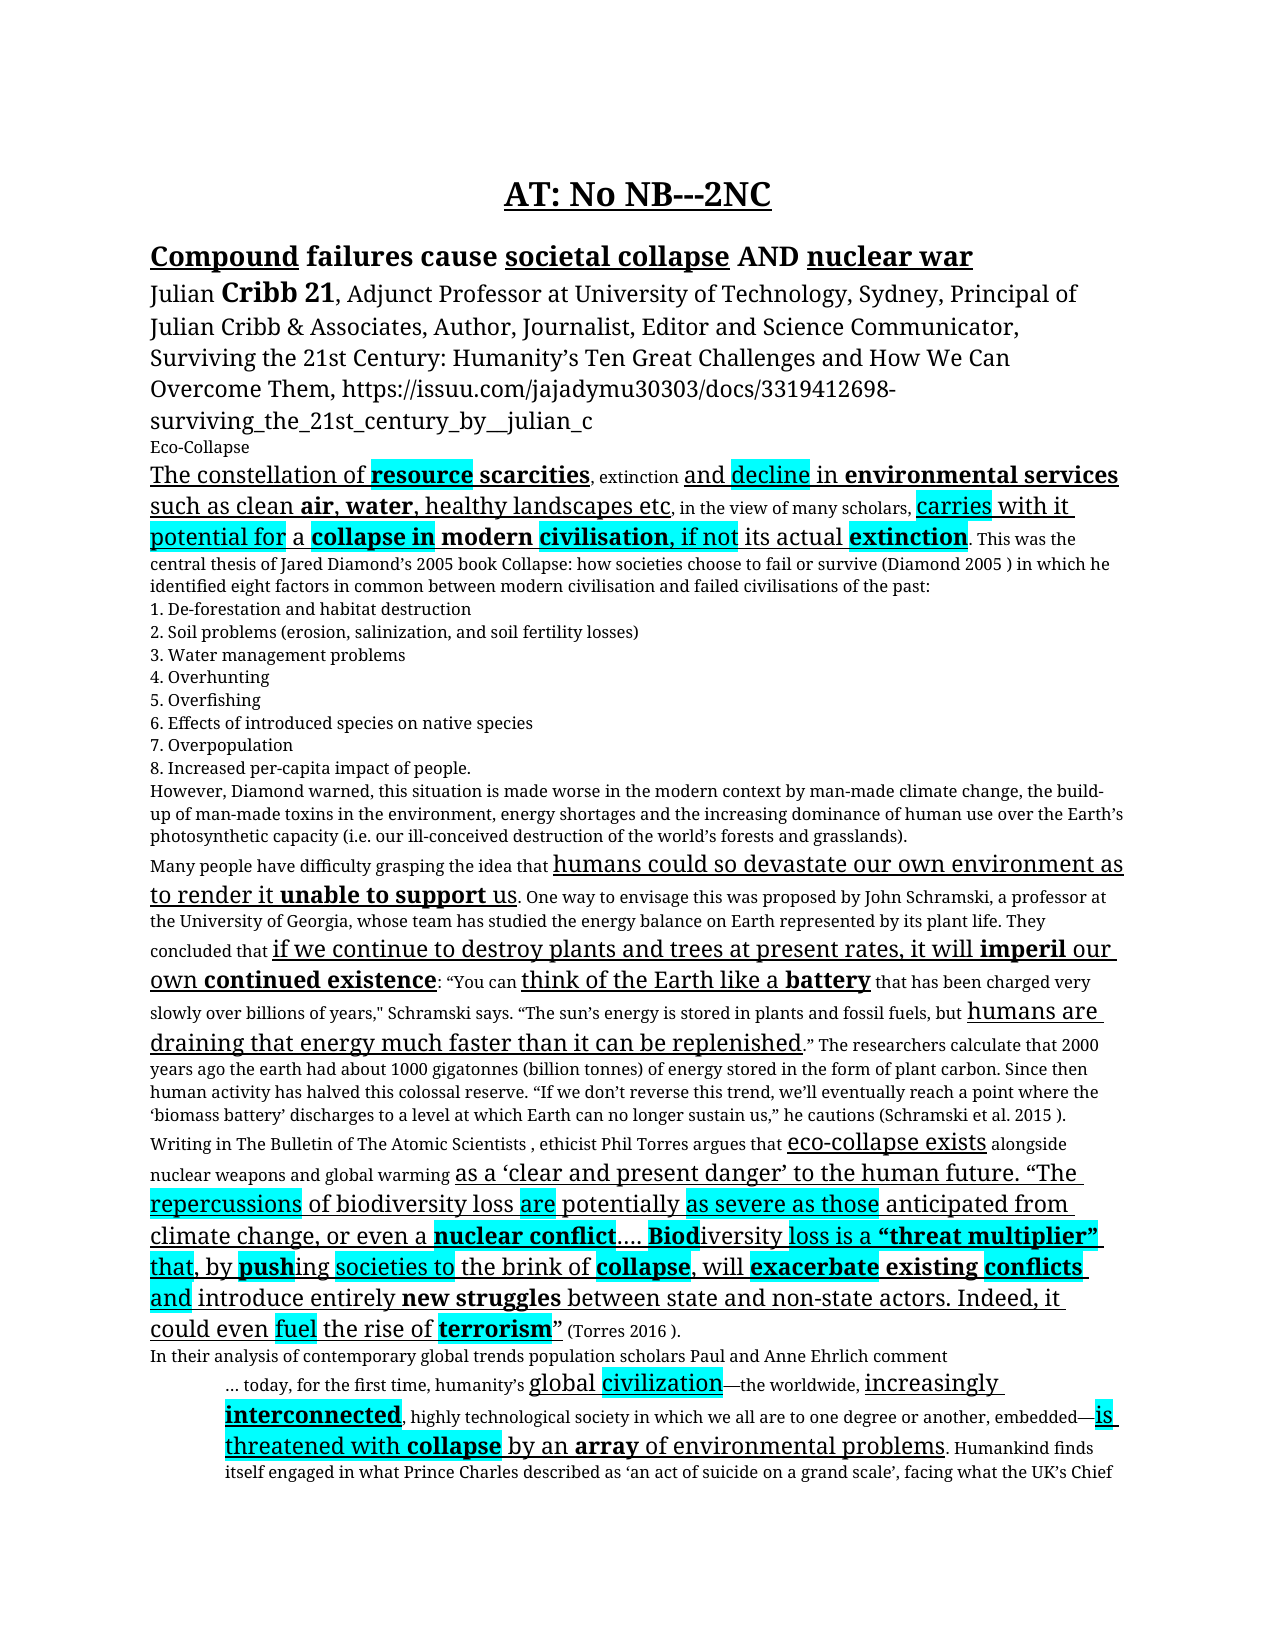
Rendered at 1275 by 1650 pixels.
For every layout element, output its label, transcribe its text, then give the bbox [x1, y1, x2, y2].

text However, Diamond warned, this situation is made worse in the modern context by man-made climate change, the build-up of man-made toxins in the environment, energy shortages and the increasing dominance of human use over the Earth’s photosynthetic capacity (i.e. our ill-conceived destruction of the world’s forests and grasslands). [150, 779, 1125, 847]
text The constellation of resource scarcities, extinction and decline in environmental services such as clean air, water, healthy landscapes etc, in the view of many scholars, carries with it potential for a collapse in modern civilisation, if not its actual extinction. This was the central thesis of Jared Diamond’s 2005 book Collapse: how societies choose to fail or survive (Diamond 2005 ) in which he identified eight factors in common between modern civilisation and failed civilisations of the past: [150, 458, 1125, 598]
text Eco-Collapse [150, 436, 1125, 458]
subtitle AT: No NB---2NC [150, 171, 1125, 216]
text In their analysis of contemporary global trends population scholars Paul and Anne Ehrlich comment [150, 1344, 1125, 1367]
text Many people have difficulty grasping the idea that humans could so devastate our own environment as to render it unable to support us. One way to envisage this was proposed by John Schramski, a professor at the University of Georgia, whose team has studied the energy balance on Earth represented by its plant life. They concluded that if we continue to destroy plants and trees at present rates, it will imperil our own continued existence: “You can think of the Earth like a battery that has been charged very slowly over billions of years," Schramski says. “The sun’s energy is stored in plants and fossil fuels, but humans are draining that energy much faster than it can be replenished.” The researchers calculate that 2000 years ago the earth had about 1000 gigatonnes (billion tonnes) of energy stored in the form of plant carbon. Since then human activity has halved this colossal reserve. “If we don’t reverse this trend, we’ll eventually reach a point where the ‘biomass battery’ discharges to a level at which Earth can no longer sustain us,” he cautions (Schramski et al. 2015 ). [150, 847, 1125, 1126]
text 8. Increased per-capita impact of people. [150, 757, 1125, 779]
text 7. Overpopulation [150, 734, 1125, 757]
text Writing in The Bulletin of The Atomic Scientists , ethicist Phil Torres argues that eco-collapse exists alongside nuclear weapons and global warming as a ‘clear and present danger’ to the human future. “The repercussions of biodiversity loss are potentially as severe as those anticipated from climate change, or even a nuclear conflict…. Biodiversity loss is a “threat multiplier” that, by pushing societies to the brink of collapse, will exacerbate existing conflicts and introduce entirely new struggles between state and non-state actors. Indeed, it could even fuel the rise of terrorism” (Torres 2016 ). [150, 1126, 1125, 1344]
text Julian Cribb 21, Adjunct Professor at University of Technology, Sydney, Principal of Julian Cribb & Associates, Author, Journalist, Editor and Science Communicator, Surviving the 21st Century: Humanity’s Ten Great Challenges and How We Can Overcome Them, https://issuu.com/jajadymu30303/docs/3319412698-surviving_the_21st_century_by__julian_c [150, 274, 1125, 436]
text 6. Effects of introduced species on native species [150, 711, 1125, 734]
text 1. De-forestation and habitat destruction [150, 598, 1125, 620]
text 2. Soil problems (erosion, salinization, and soil fertility losses) [150, 620, 1125, 643]
text 5. Overfishing [150, 688, 1125, 711]
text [225, 1367, 1125, 1484]
text 4. Overhunting [150, 666, 1125, 688]
text 3. Water management problems [150, 643, 1125, 666]
subtitle Compound failures cause societal collapse AND nuclear war [150, 237, 1125, 274]
